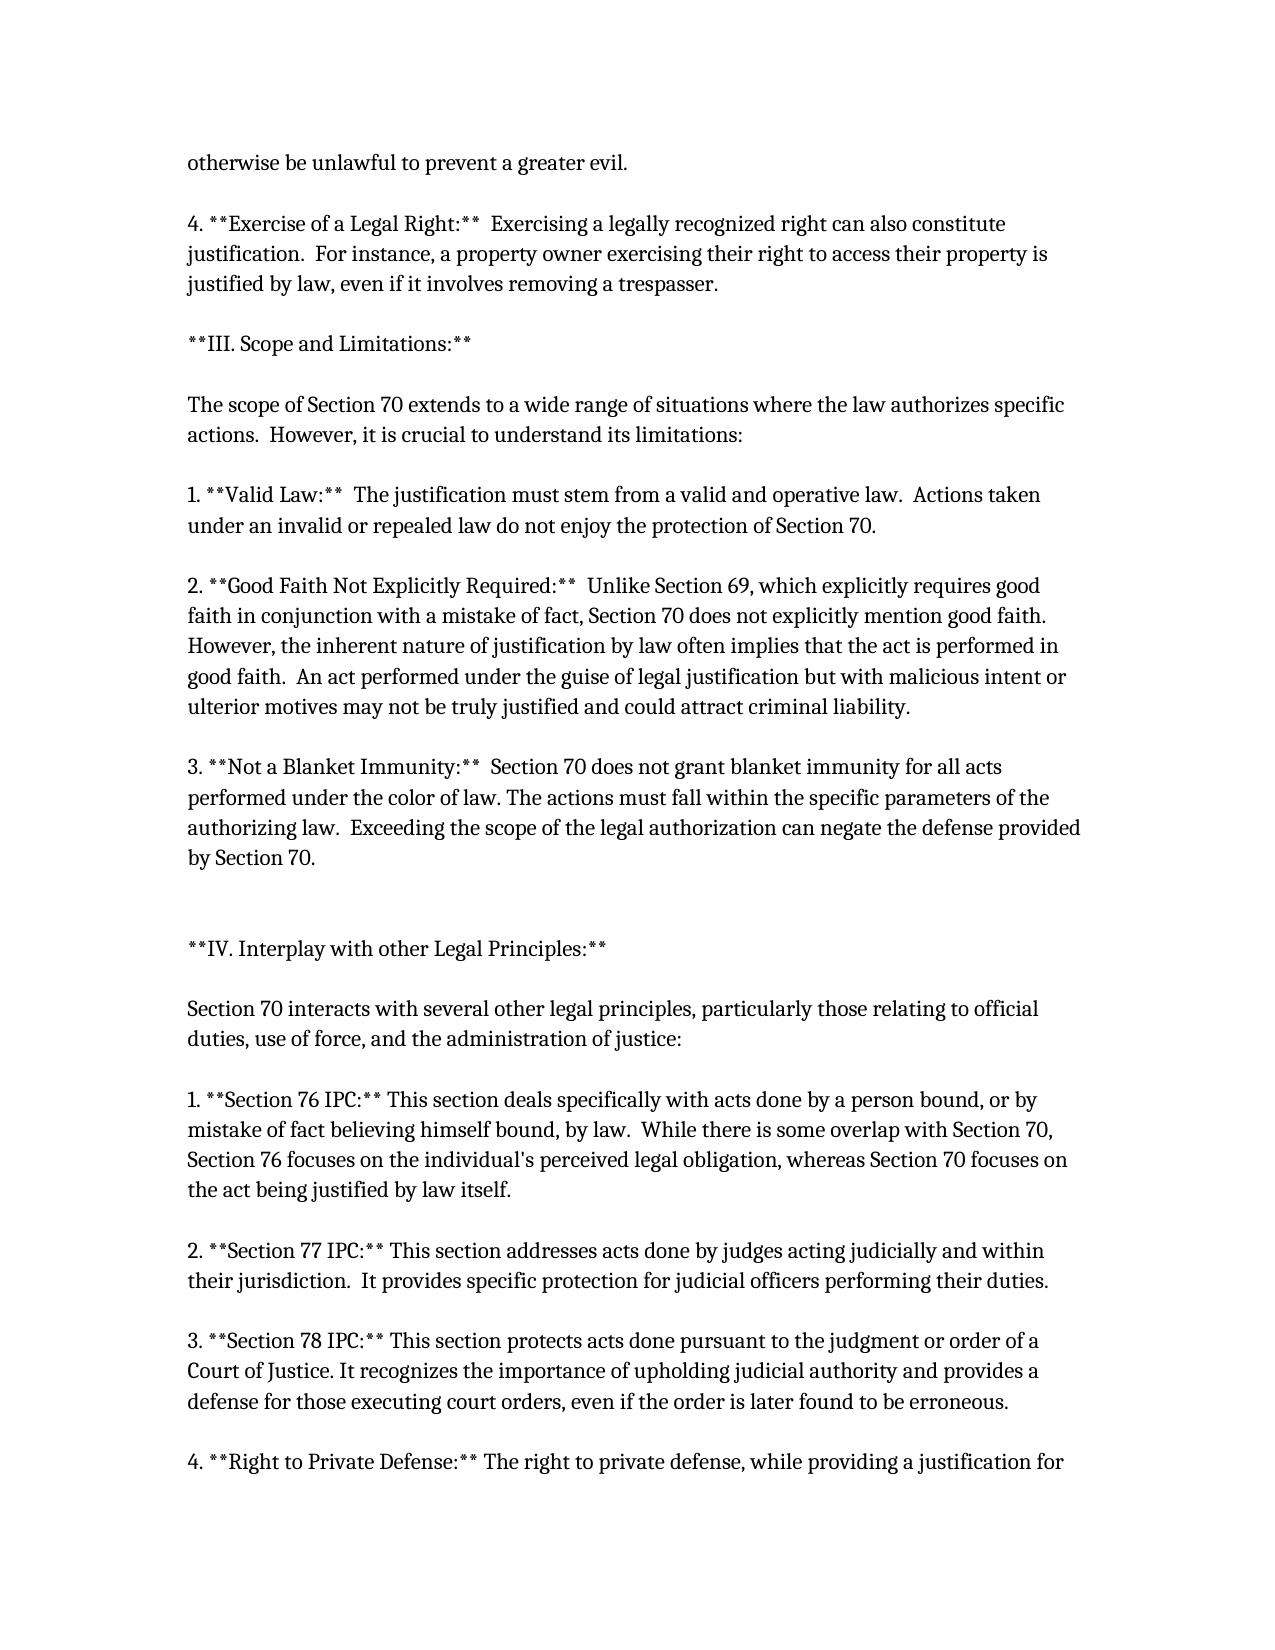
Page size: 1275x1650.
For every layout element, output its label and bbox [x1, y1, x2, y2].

text [187, 150, 1087, 1475]
